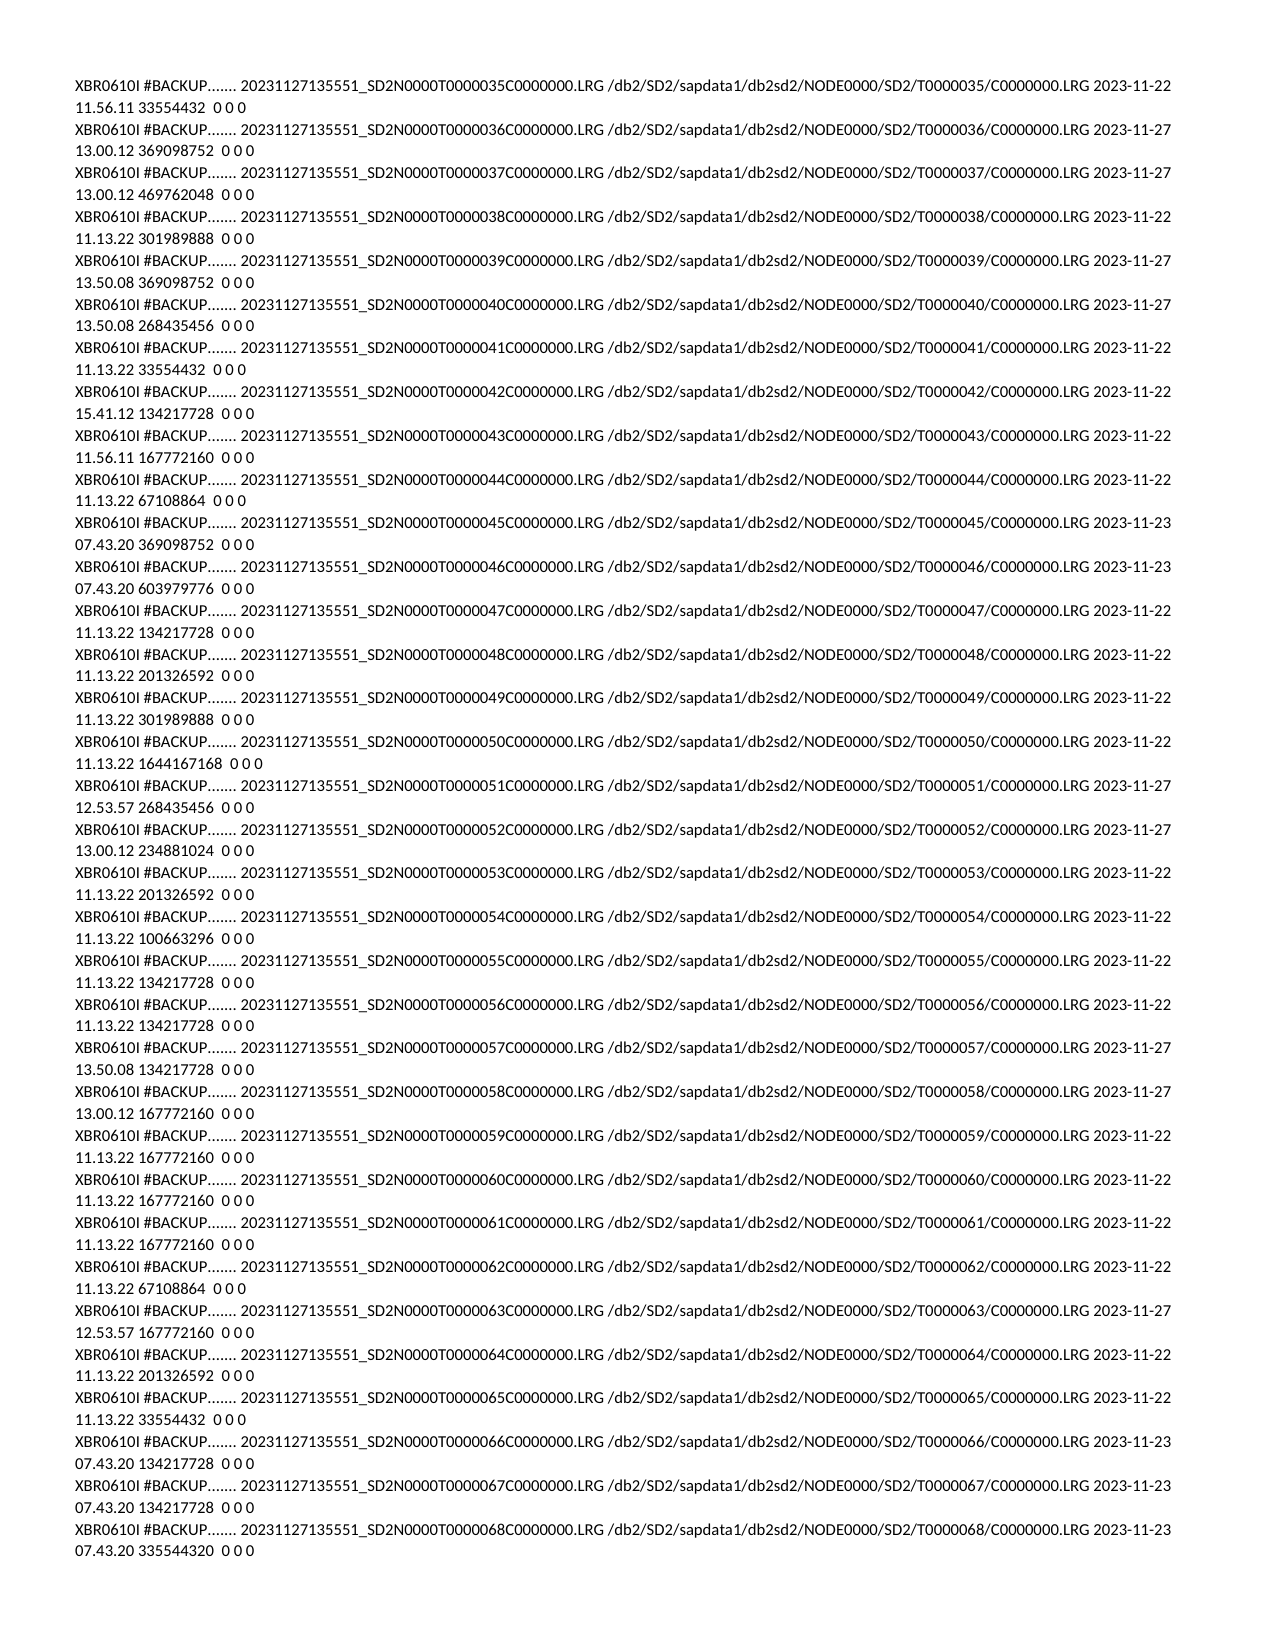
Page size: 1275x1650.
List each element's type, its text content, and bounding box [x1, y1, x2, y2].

text XBR0610I #BACKUP....... 20231127135551_SD2N0000T0000051C0000000.LRG /db2/SD2/sapdata1/db2sd2/NODE0000/SD2/T0000051/C0000000.LRG 2023-11-27 12.53.57 268435456 0 0 0 [75, 775, 1200, 817]
text XBR0610I #BACKUP....... 20231127135551_SD2N0000T0000043C0000000.LRG /db2/SD2/sapdata1/db2sd2/NODE0000/SD2/T0000043/C0000000.LRG 2023-11-22 11.56.11 167772160 0 0 0 [75, 425, 1200, 467]
text XBR0610I #BACKUP....... 20231127135551_SD2N0000T0000062C0000000.LRG /db2/SD2/sapdata1/db2sd2/NODE0000/SD2/T0000062/C0000000.LRG 2023-11-22 11.13.22 67108864 0 0 0 [75, 1256, 1200, 1298]
text XBR0610I #BACKUP....... 20231127135551_SD2N0000T0000046C0000000.LRG /db2/SD2/sapdata1/db2sd2/NODE0000/SD2/T0000046/C0000000.LRG 2023-11-23 07.43.20 603979776 0 0 0 [75, 556, 1200, 598]
text XBR0610I #BACKUP....... 20231127135551_SD2N0000T0000058C0000000.LRG /db2/SD2/sapdata1/db2sd2/NODE0000/SD2/T0000058/C0000000.LRG 2023-11-27 13.00.12 167772160 0 0 0 [75, 1081, 1200, 1123]
text XBR0610I #BACKUP....... 20231127135551_SD2N0000T0000066C0000000.LRG /db2/SD2/sapdata1/db2sd2/NODE0000/SD2/T0000066/C0000000.LRG 2023-11-23 07.43.20 134217728 0 0 0 [75, 1431, 1200, 1473]
text XBR0610I #BACKUP....... 20231127135551_SD2N0000T0000040C0000000.LRG /db2/SD2/sapdata1/db2sd2/NODE0000/SD2/T0000040/C0000000.LRG 2023-11-27 13.50.08 268435456 0 0 0 [75, 294, 1200, 336]
text XBR0610I #BACKUP....... 20231127135551_SD2N0000T0000065C0000000.LRG /db2/SD2/sapdata1/db2sd2/NODE0000/SD2/T0000065/C0000000.LRG 2023-11-22 11.13.22 33554432 0 0 0 [75, 1387, 1200, 1430]
text XBR0610I #BACKUP....... 20231127135551_SD2N0000T0000042C0000000.LRG /db2/SD2/sapdata1/db2sd2/NODE0000/SD2/T0000042/C0000000.LRG 2023-11-22 15.41.12 134217728 0 0 0 [75, 381, 1200, 423]
text XBR0610I #BACKUP....... 20231127135551_SD2N0000T0000064C0000000.LRG /db2/SD2/sapdata1/db2sd2/NODE0000/SD2/T0000064/C0000000.LRG 2023-11-22 11.13.22 201326592 0 0 0 [75, 1344, 1200, 1386]
text XBR0610I #BACKUP....... 20231127135551_SD2N0000T0000057C0000000.LRG /db2/SD2/sapdata1/db2sd2/NODE0000/SD2/T0000057/C0000000.LRG 2023-11-27 13.50.08 134217728 0 0 0 [75, 1037, 1200, 1080]
text XBR0610I #BACKUP....... 20231127135551_SD2N0000T0000067C0000000.LRG /db2/SD2/sapdata1/db2sd2/NODE0000/SD2/T0000067/C0000000.LRG 2023-11-23 07.43.20 134217728 0 0 0 [75, 1475, 1200, 1517]
text XBR0610I #BACKUP....... 20231127135551_SD2N0000T0000055C0000000.LRG /db2/SD2/sapdata1/db2sd2/NODE0000/SD2/T0000055/C0000000.LRG 2023-11-22 11.13.22 134217728 0 0 0 [75, 950, 1200, 992]
text XBR0610I #BACKUP....... 20231127135551_SD2N0000T0000044C0000000.LRG /db2/SD2/sapdata1/db2sd2/NODE0000/SD2/T0000044/C0000000.LRG 2023-11-22 11.13.22 67108864 0 0 0 [75, 469, 1200, 511]
text XBR0610I #BACKUP....... 20231127135551_SD2N0000T0000061C0000000.LRG /db2/SD2/sapdata1/db2sd2/NODE0000/SD2/T0000061/C0000000.LRG 2023-11-22 11.13.22 167772160 0 0 0 [75, 1212, 1200, 1255]
text XBR0610I #BACKUP....... 20231127135551_SD2N0000T0000035C0000000.LRG /db2/SD2/sapdata1/db2sd2/NODE0000/SD2/T0000035/C0000000.LRG 2023-11-22 11.56.11 33554432 0 0 0 [75, 75, 1200, 117]
text XBR0610I #BACKUP....... 20231127135551_SD2N0000T0000060C0000000.LRG /db2/SD2/sapdata1/db2sd2/NODE0000/SD2/T0000060/C0000000.LRG 2023-11-22 11.13.22 167772160 0 0 0 [75, 1169, 1200, 1211]
text XBR0610I #BACKUP....... 20231127135551_SD2N0000T0000039C0000000.LRG /db2/SD2/sapdata1/db2sd2/NODE0000/SD2/T0000039/C0000000.LRG 2023-11-27 13.50.08 369098752 0 0 0 [75, 250, 1200, 292]
text XBR0610I #BACKUP....... 20231127135551_SD2N0000T0000045C0000000.LRG /db2/SD2/sapdata1/db2sd2/NODE0000/SD2/T0000045/C0000000.LRG 2023-11-23 07.43.20 369098752 0 0 0 [75, 512, 1200, 555]
text XBR0610I #BACKUP....... 20231127135551_SD2N0000T0000047C0000000.LRG /db2/SD2/sapdata1/db2sd2/NODE0000/SD2/T0000047/C0000000.LRG 2023-11-22 11.13.22 134217728 0 0 0 [75, 600, 1200, 642]
text XBR0610I #BACKUP....... 20231127135551_SD2N0000T0000041C0000000.LRG /db2/SD2/sapdata1/db2sd2/NODE0000/SD2/T0000041/C0000000.LRG 2023-11-22 11.13.22 33554432 0 0 0 [75, 337, 1200, 380]
text XBR0610I #BACKUP....... 20231127135551_SD2N0000T0000048C0000000.LRG /db2/SD2/sapdata1/db2sd2/NODE0000/SD2/T0000048/C0000000.LRG 2023-11-22 11.13.22 201326592 0 0 0 [75, 644, 1200, 686]
text XBR0610I #BACKUP....... 20231127135551_SD2N0000T0000036C0000000.LRG /db2/SD2/sapdata1/db2sd2/NODE0000/SD2/T0000036/C0000000.LRG 2023-11-27 13.00.12 369098752 0 0 0 [75, 119, 1200, 161]
text XBR0610I #BACKUP....... 20231127135551_SD2N0000T0000052C0000000.LRG /db2/SD2/sapdata1/db2sd2/NODE0000/SD2/T0000052/C0000000.LRG 2023-11-27 13.00.12 234881024 0 0 0 [75, 819, 1200, 861]
text XBR0610I #BACKUP....... 20231127135551_SD2N0000T0000063C0000000.LRG /db2/SD2/sapdata1/db2sd2/NODE0000/SD2/T0000063/C0000000.LRG 2023-11-27 12.53.57 167772160 0 0 0 [75, 1300, 1200, 1342]
text XBR0610I #BACKUP....... 20231127135551_SD2N0000T0000068C0000000.LRG /db2/SD2/sapdata1/db2sd2/NODE0000/SD2/T0000068/C0000000.LRG 2023-11-23 07.43.20 335544320 0 0 0 [75, 1519, 1200, 1561]
text XBR0610I #BACKUP....... 20231127135551_SD2N0000T0000038C0000000.LRG /db2/SD2/sapdata1/db2sd2/NODE0000/SD2/T0000038/C0000000.LRG 2023-11-22 11.13.22 301989888 0 0 0 [75, 206, 1200, 248]
text XBR0610I #BACKUP....... 20231127135551_SD2N0000T0000059C0000000.LRG /db2/SD2/sapdata1/db2sd2/NODE0000/SD2/T0000059/C0000000.LRG 2023-11-22 11.13.22 167772160 0 0 0 [75, 1125, 1200, 1167]
text XBR0610I #BACKUP....... 20231127135551_SD2N0000T0000037C0000000.LRG /db2/SD2/sapdata1/db2sd2/NODE0000/SD2/T0000037/C0000000.LRG 2023-11-27 13.00.12 469762048 0 0 0 [75, 162, 1200, 205]
text XBR0610I #BACKUP....... 20231127135551_SD2N0000T0000054C0000000.LRG /db2/SD2/sapdata1/db2sd2/NODE0000/SD2/T0000054/C0000000.LRG 2023-11-22 11.13.22 100663296 0 0 0 [75, 906, 1200, 948]
text XBR0610I #BACKUP....... 20231127135551_SD2N0000T0000050C0000000.LRG /db2/SD2/sapdata1/db2sd2/NODE0000/SD2/T0000050/C0000000.LRG 2023-11-22 11.13.22 1644167168 0 0 0 [75, 731, 1200, 773]
text XBR0610I #BACKUP....... 20231127135551_SD2N0000T0000056C0000000.LRG /db2/SD2/sapdata1/db2sd2/NODE0000/SD2/T0000056/C0000000.LRG 2023-11-22 11.13.22 134217728 0 0 0 [75, 994, 1200, 1036]
text XBR0610I #BACKUP....... 20231127135551_SD2N0000T0000049C0000000.LRG /db2/SD2/sapdata1/db2sd2/NODE0000/SD2/T0000049/C0000000.LRG 2023-11-22 11.13.22 301989888 0 0 0 [75, 687, 1200, 730]
text XBR0610I #BACKUP....... 20231127135551_SD2N0000T0000053C0000000.LRG /db2/SD2/sapdata1/db2sd2/NODE0000/SD2/T0000053/C0000000.LRG 2023-11-22 11.13.22 201326592 0 0 0 [75, 862, 1200, 905]
